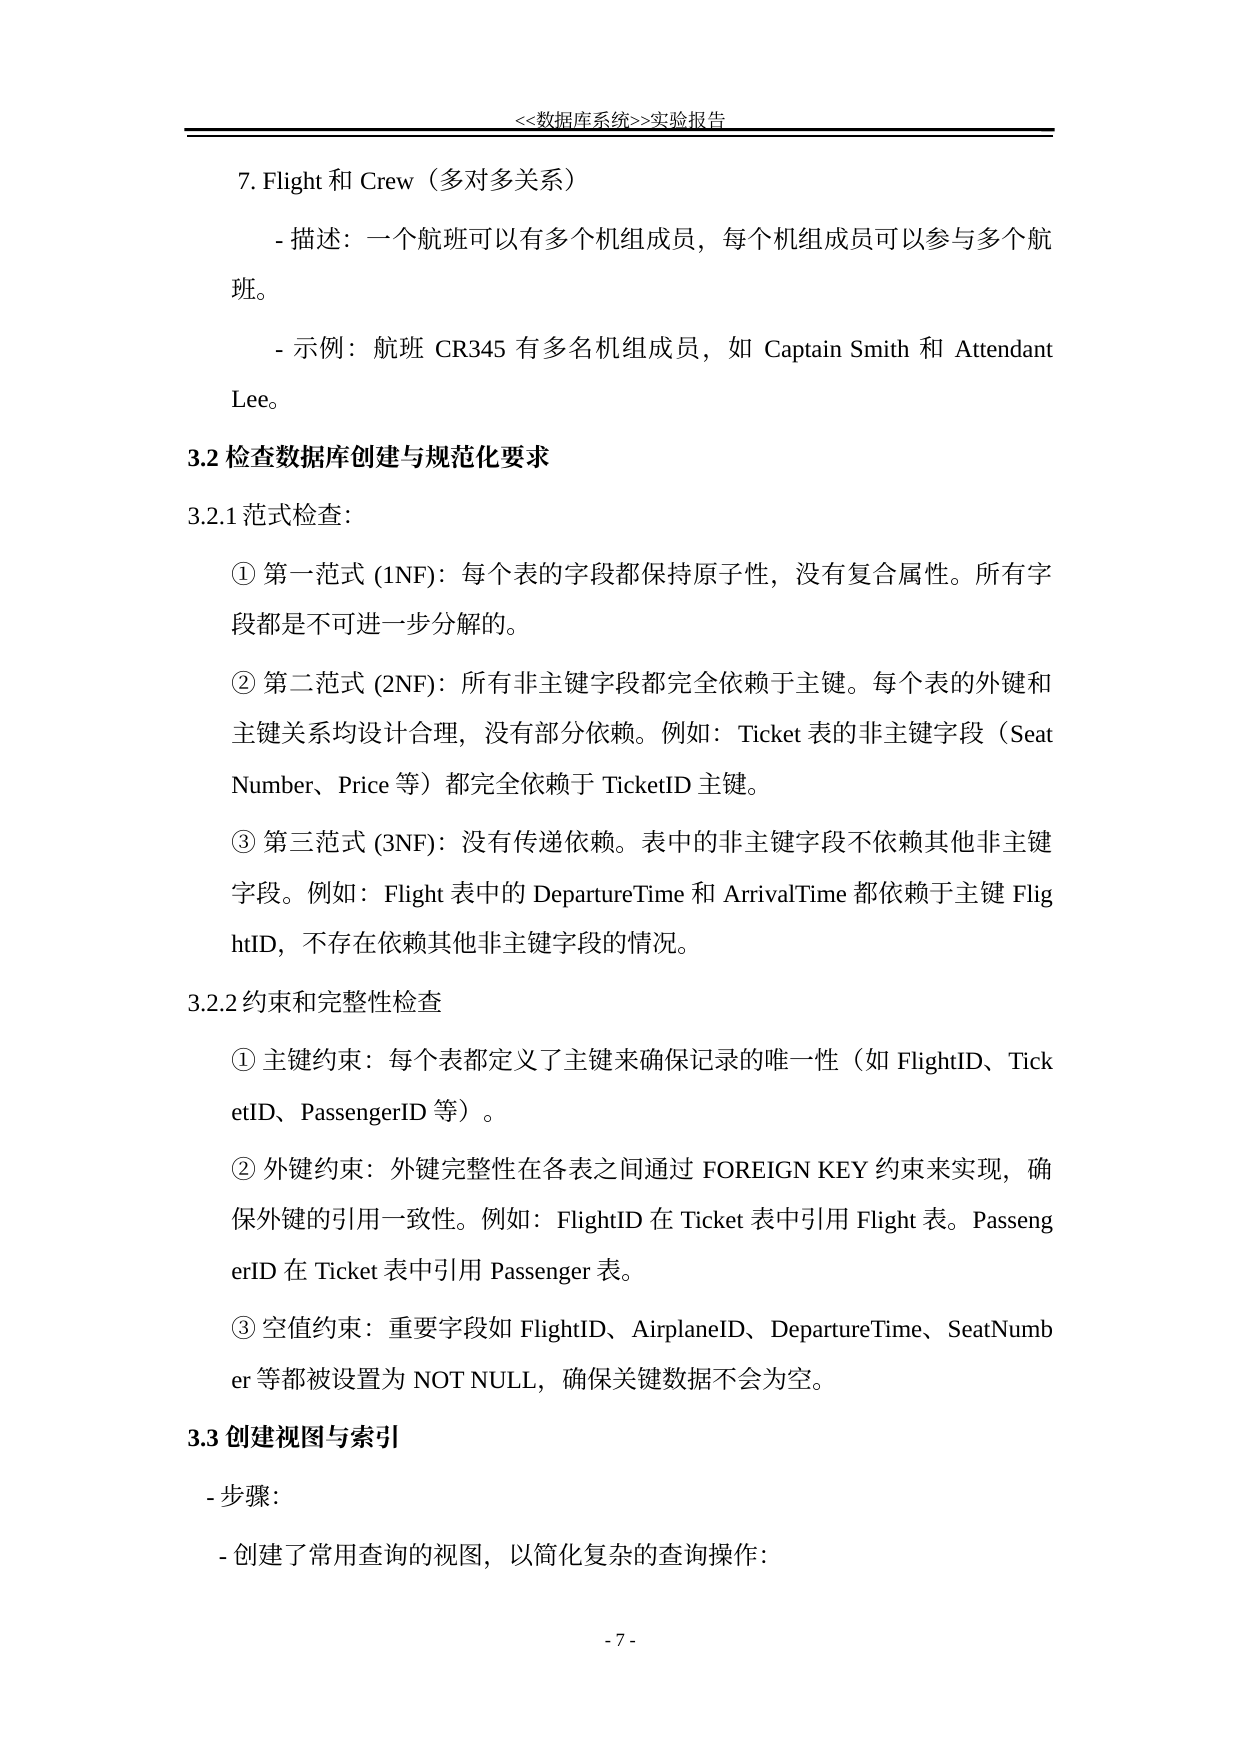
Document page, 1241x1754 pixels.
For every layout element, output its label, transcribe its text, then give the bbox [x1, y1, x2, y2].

text 3.2 检查数据库创建与规范化要求 [187, 437, 1053, 473]
text - 步骤： [187, 1477, 1053, 1513]
text - 描述：一个航班可以有多个机组成员，每个机组成员可以参与多个航班。 [231, 219, 1053, 306]
text 7. Flight 和 Crew（多对多关系） [187, 161, 1053, 197]
text ① 第一范式 (1NF)：每个表的字段都保持原子性，没有复合属性。所有字段都是不可进一步分解的。 [231, 555, 1053, 641]
text - 创建了常用查询的视图，以简化复杂的查询操作： [187, 1535, 1053, 1571]
text 3.3 创建视图与索引 [187, 1418, 1053, 1454]
text ② 第二范式 (2NF)：所有非主键字段都完全依赖于主键。每个表的外键和主键关系均设计合理，没有部分依赖。例如：Ticket 表的非主键字段（SeatNumber、Price 等）都完全依赖于 TicketID 主键。 [231, 664, 1053, 800]
text ② 外键约束：外键完整性在各表之间通过 FOREIGN KEY 约束来实现，确保外键的引用一致性。例如：FlightID 在 Ticket 表中引用 Flight 表。PassengerID 在 Ticket 表中引用 Passenger 表。 [231, 1150, 1053, 1286]
text ① 主键约束：每个表都定义了主键来确保记录的唯一性（如 FlightID、TicketID、PassengerID 等）。 [231, 1041, 1053, 1127]
text 3.2.2约束和完整性检查 [187, 982, 1053, 1018]
text ③ 空值约束：重要字段如 FlightID、AirplaneID、DepartureTime、SeatNumber 等都被设置为 NOT NULL，确保关键数据不会为空。 [231, 1309, 1053, 1395]
text - 示例：航班 CR345 有多名机组成员，如 Captain Smith 和 Attendant Lee。 [231, 328, 1053, 415]
text 3.2.1范式检查： [187, 496, 1053, 532]
text ③ 第三范式 (3NF)：没有传递依赖。表中的非主键字段不依赖其他非主键字段。例如：Flight 表中的 DepartureTime 和 ArrivalTime 都依赖于主键 FlightID，不存在依赖其他非主键字段的情况。 [231, 823, 1053, 959]
